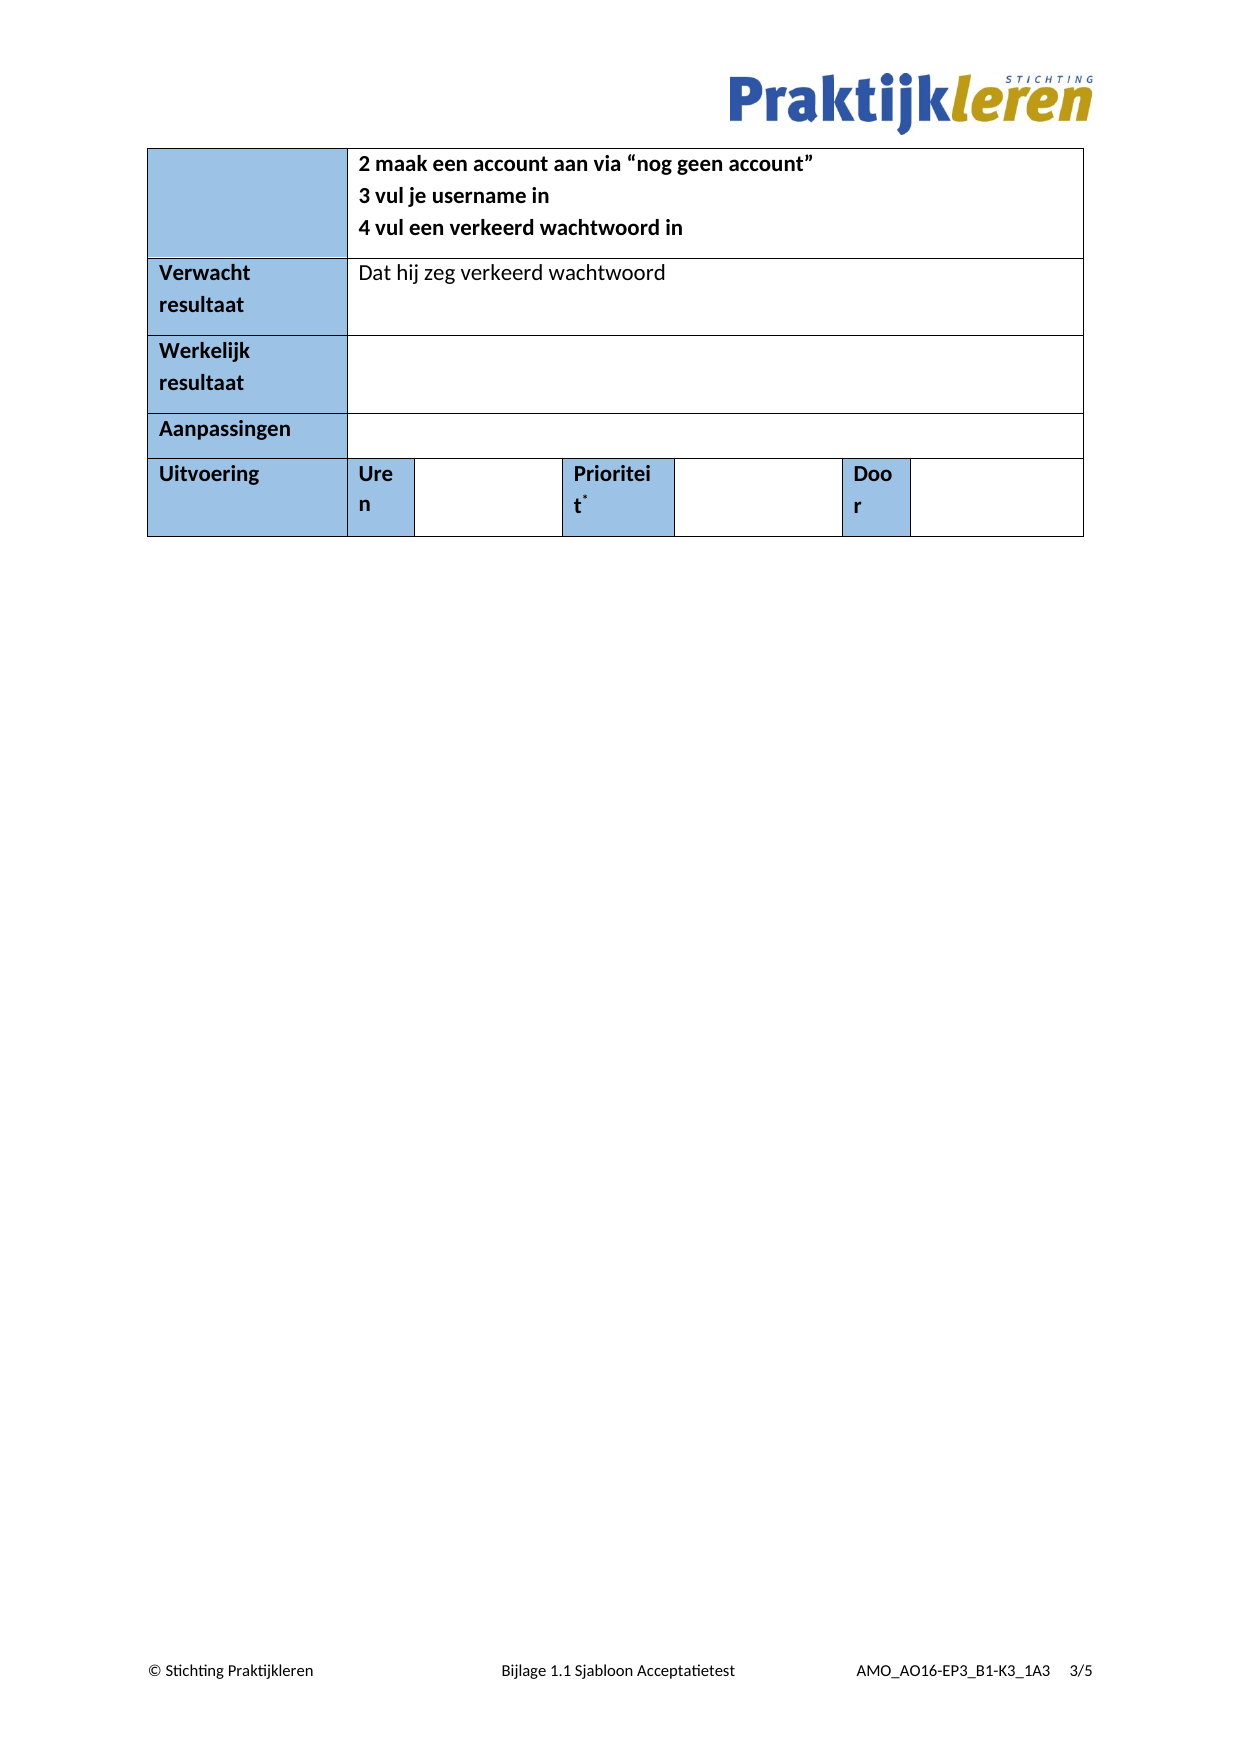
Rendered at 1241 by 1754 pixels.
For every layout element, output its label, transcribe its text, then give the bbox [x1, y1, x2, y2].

table_cell Dat hij zeg verkeerd wachtwoord [348, 259, 1083, 335]
table_cell [675, 459, 842, 536]
table_cell Uren [348, 459, 414, 536]
table_cell Scenario [148, 149, 347, 257]
table_cell [348, 336, 1083, 413]
table_cell [415, 459, 562, 536]
table_cell Prioriteit* [563, 459, 674, 536]
table_cell Werkelijk resultaat [148, 336, 347, 413]
table_cell Door [843, 459, 910, 536]
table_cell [348, 149, 1083, 257]
table_cell [911, 459, 1083, 536]
table_cell Aanpassingen [148, 414, 347, 458]
picture [730, 73, 1093, 135]
table_cell [348, 414, 1083, 458]
table_cell Verwacht resultaat [148, 259, 347, 335]
table_cell Uitvoering [148, 459, 347, 536]
